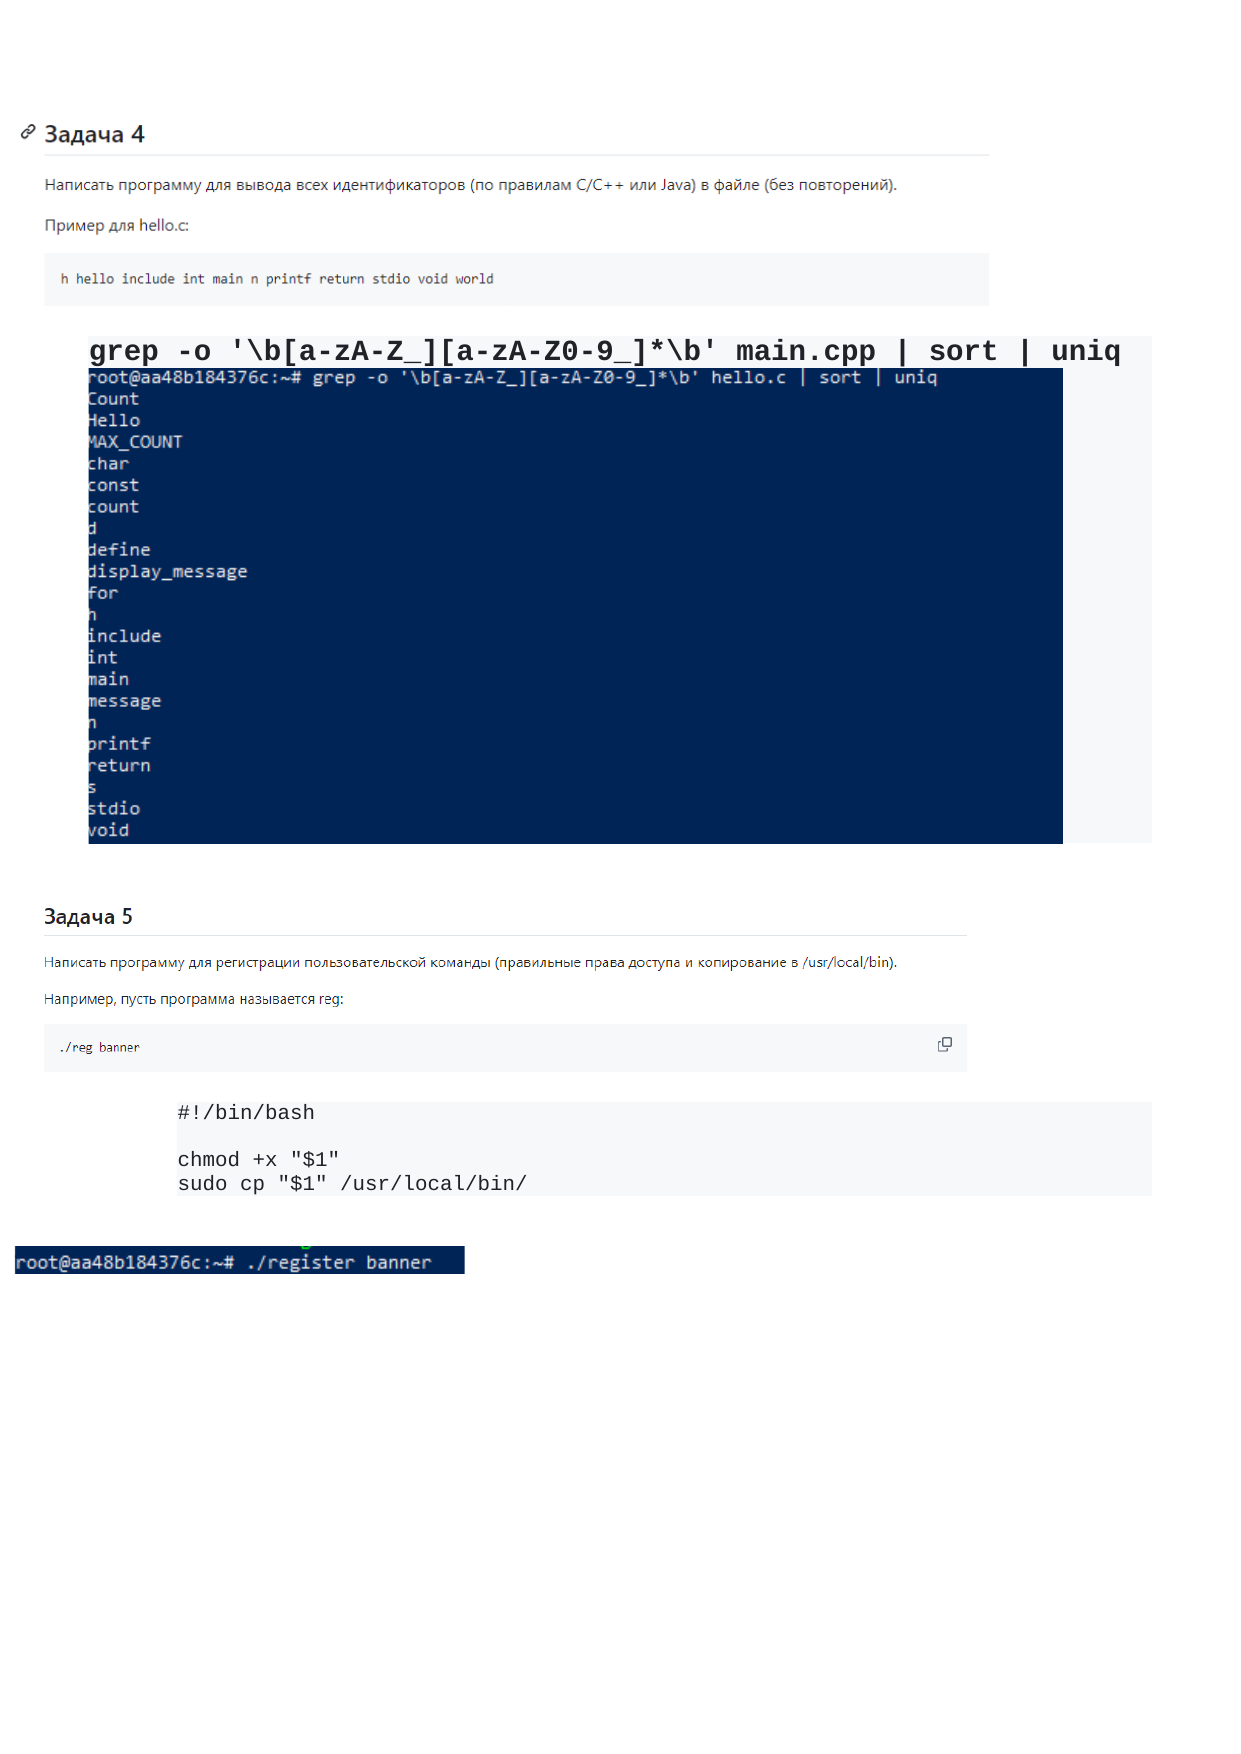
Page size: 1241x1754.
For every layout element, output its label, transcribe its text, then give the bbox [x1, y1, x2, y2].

text sudo cp "$1" /usr/local/bin/ [177, 1173, 1152, 1196]
picture [14, 893, 990, 1086]
text chmod +x "$1" [177, 1149, 1152, 1173]
picture [88, 368, 1063, 844]
text grep -o '\b[a-zA-Z_][a-zA-Z0-9_]*\b' main.cpp | sort | uniq [88, 336, 1152, 369]
text #!/bin/bash [177, 1102, 1152, 1126]
picture [14, 1246, 465, 1274]
picture [14, 118, 990, 319]
